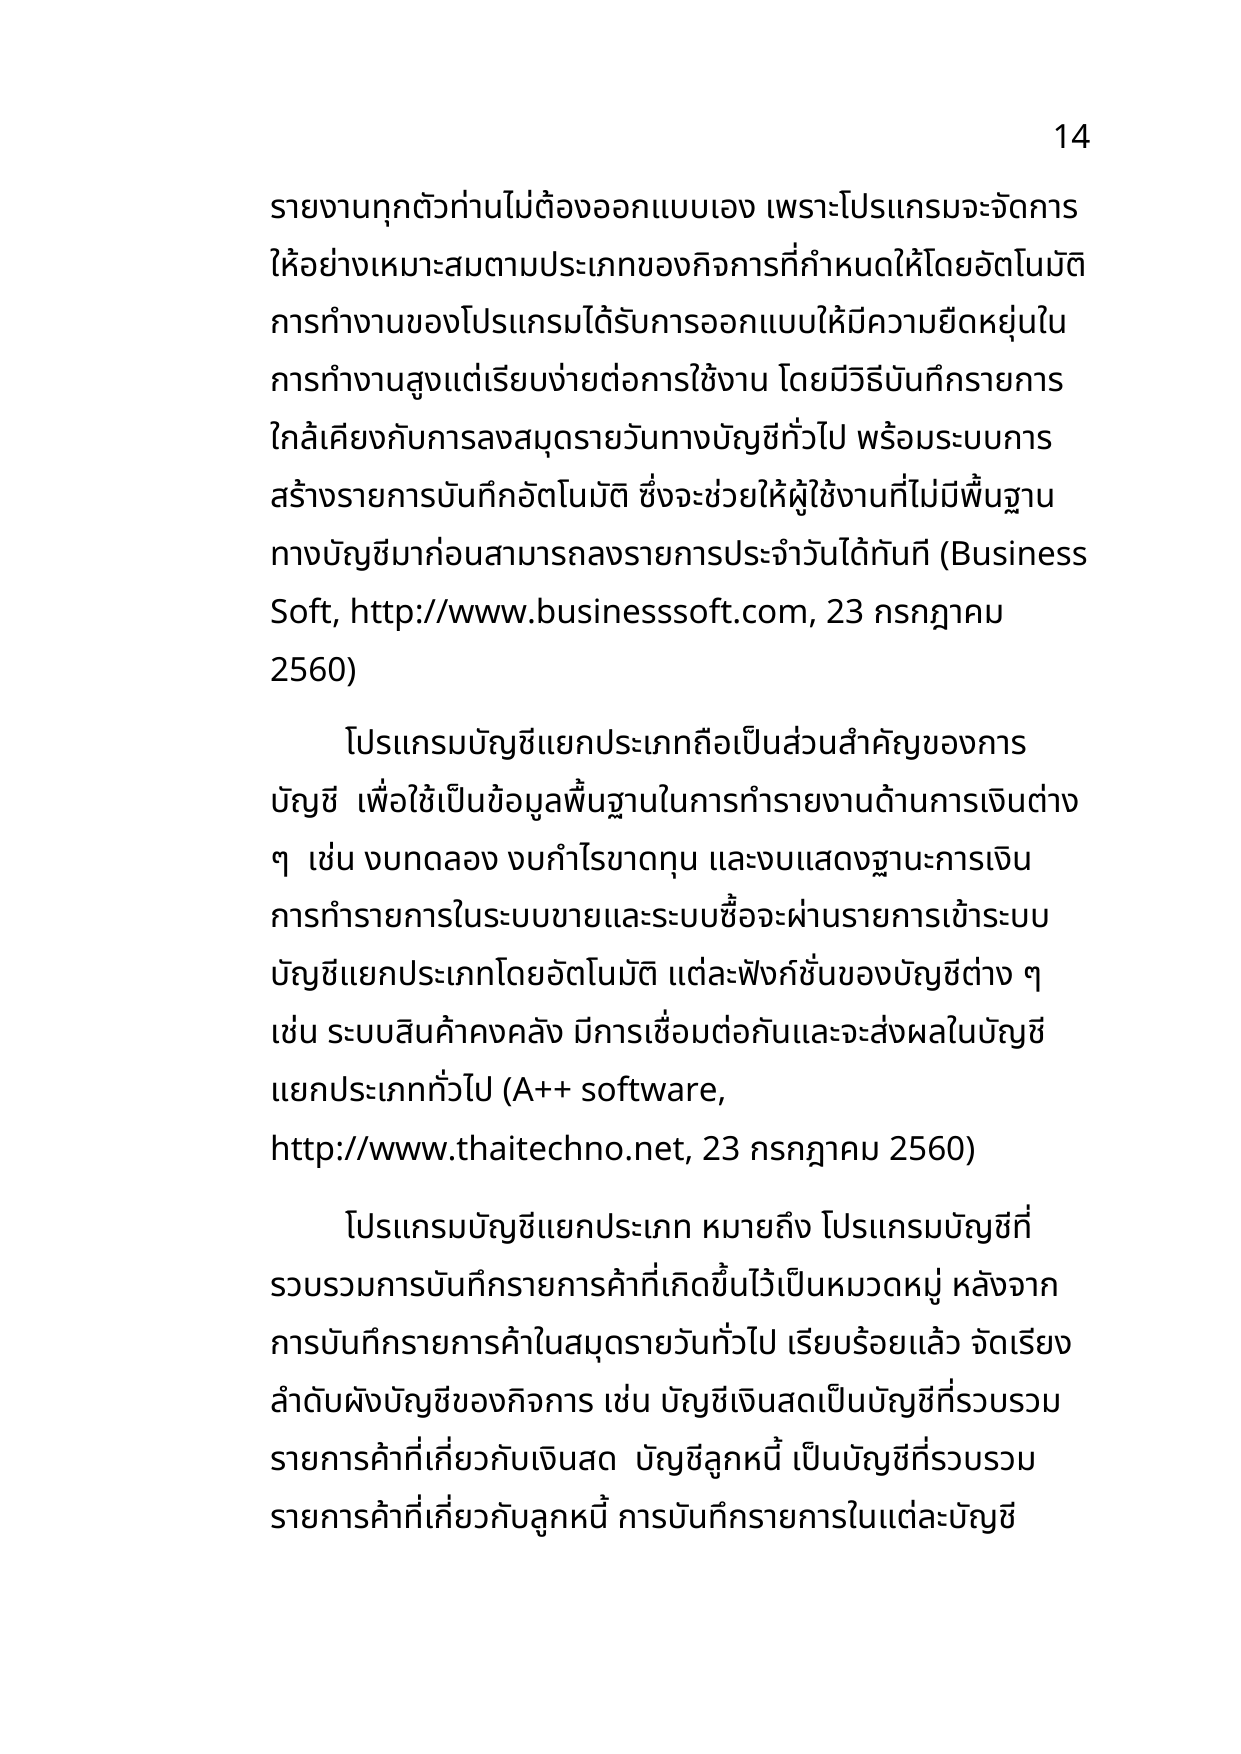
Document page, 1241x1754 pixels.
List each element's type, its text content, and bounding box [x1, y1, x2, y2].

text โปรแกรมบัญชีแยกประเภทถือเป็นส่วนสำคัญของการบัญชี เพื่อใช้เป็นข้อมูลพื้นฐานในการทำรายงานด้านการเงินต่าง ๆ เช่น งบทดลอง งบกำไรขาดทุน และงบแสดงฐานะการเงิน การทำรายการในระบบขายและระบบซื้อจะผ่านรายการเข้าระบบบัญชีแยกประเภทโดยอัตโนมัติ แต่ละฟังก์ชั่นของบัญชีต่าง ๆ เช่น ระบบสินค้าคงคลัง มีการเชื่อมต่อกันและจะส่งผลในบัญชีแยกประเภททั่วไป (A++ software, http://www.thaitechno.net, 23 กรกฎาคม 2560) [270, 719, 1090, 1175]
